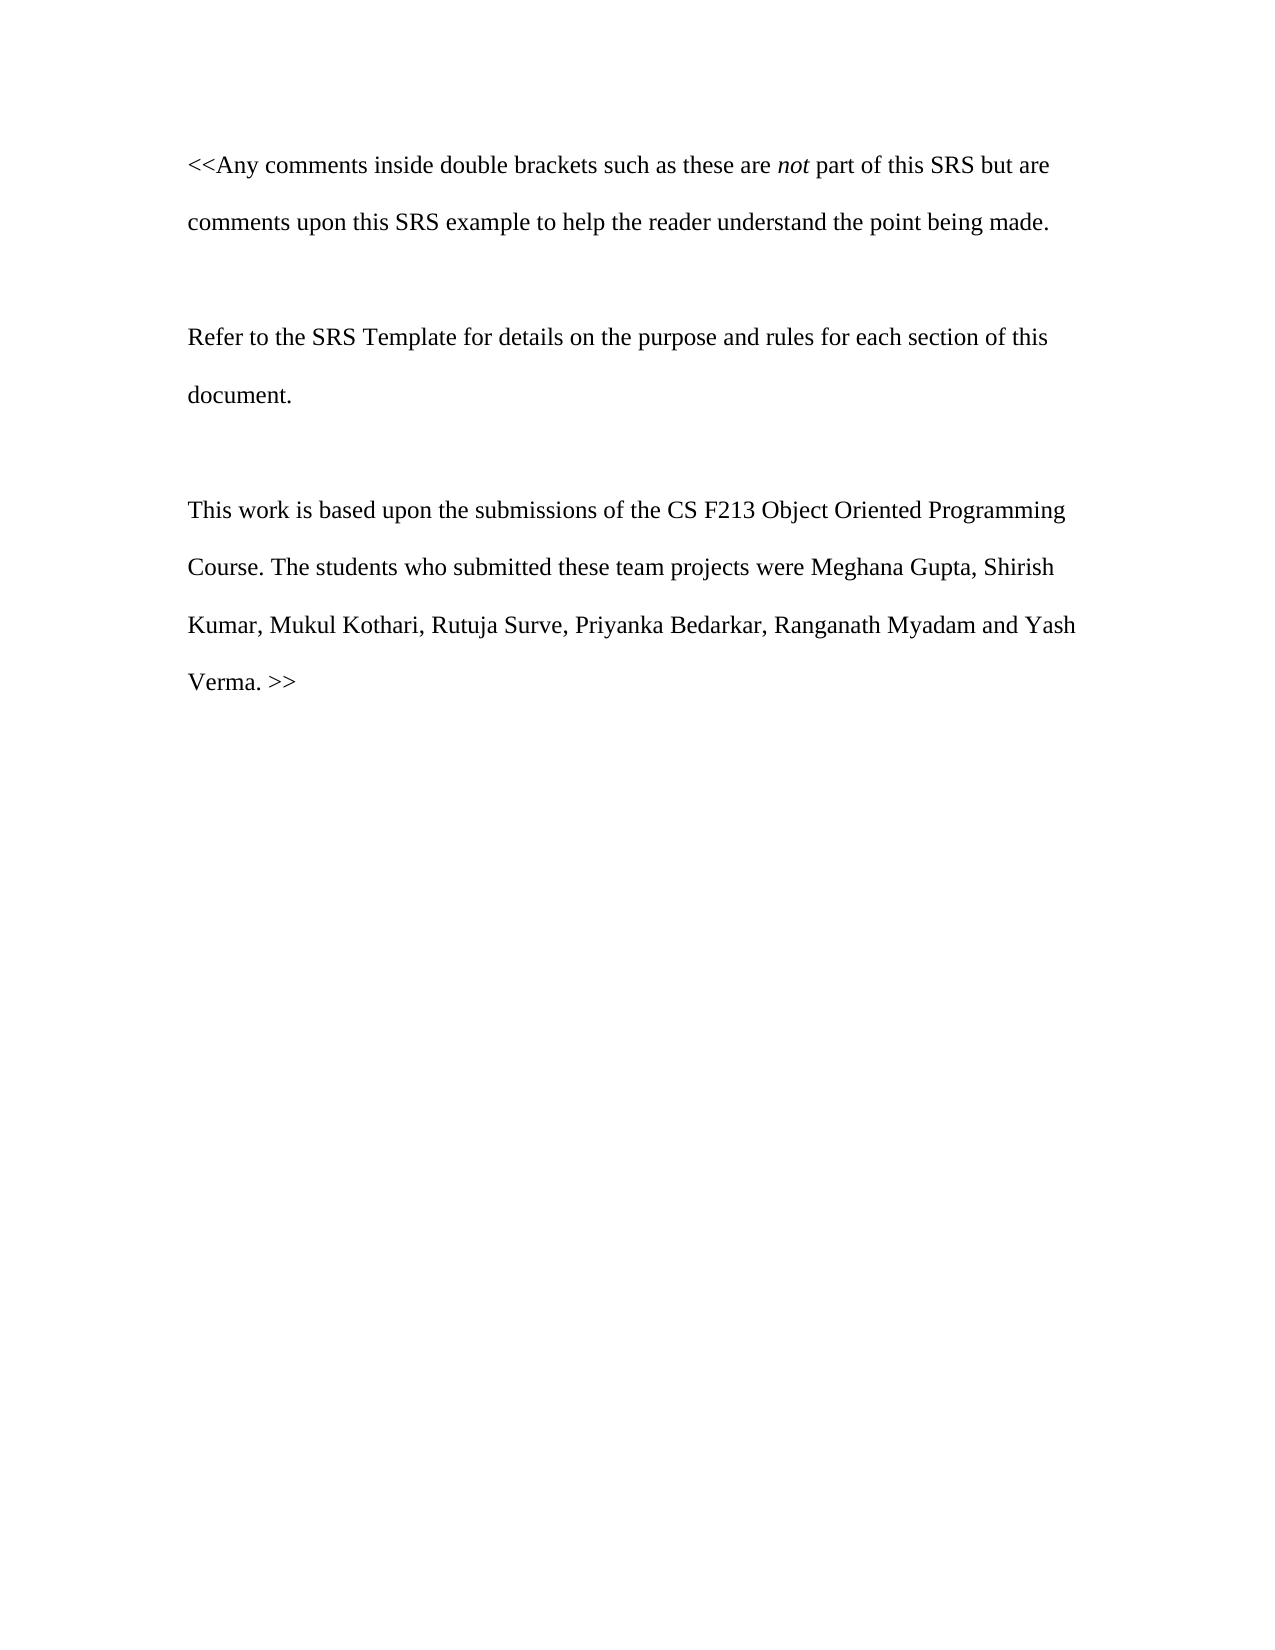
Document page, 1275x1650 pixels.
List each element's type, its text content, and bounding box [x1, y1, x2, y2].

text This work is based upon the submissions of the CS F213 Object Oriented Programming Course. The students who submitted these team projects were Meghana Gupta, Shirish Kumar, Mukul Kothari, Rutuja Surve, Priyanka Bedarkar, Ranganath Myadam and Yash Verma. >> [187, 495, 1087, 696]
text <<Any comments inside double brackets such as these are not part of this SRS but are comments upon this SRS example to help the reader understand the point being made. [187, 150, 1087, 236]
text Refer to the SRS Template for details on the purpose and rules for each section of this document. [187, 322, 1087, 409]
